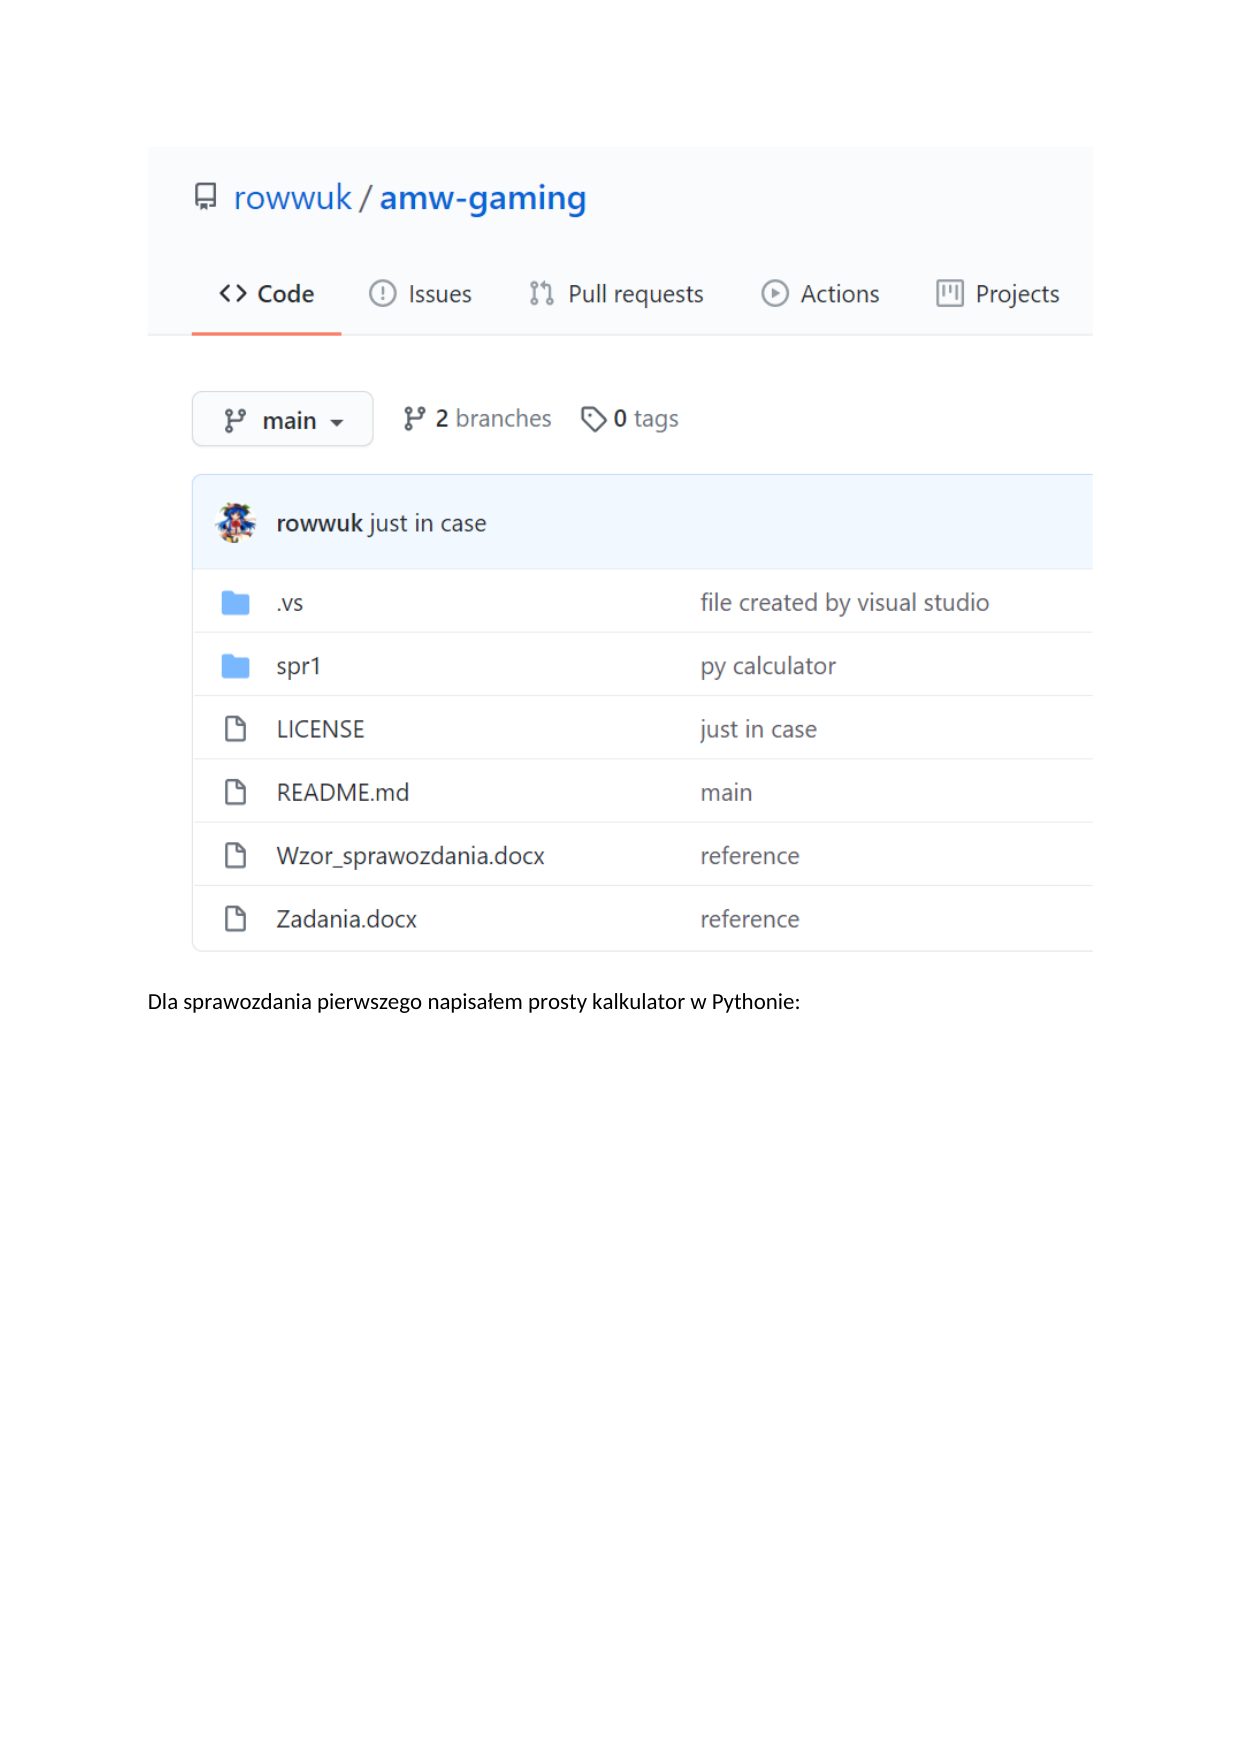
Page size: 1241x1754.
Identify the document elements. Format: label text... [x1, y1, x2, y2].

picture [147, 147, 1093, 969]
text Dla sprawozdania pierwszego napisałem prosty kalkulator w Pythonie: [148, 987, 1093, 1015]
